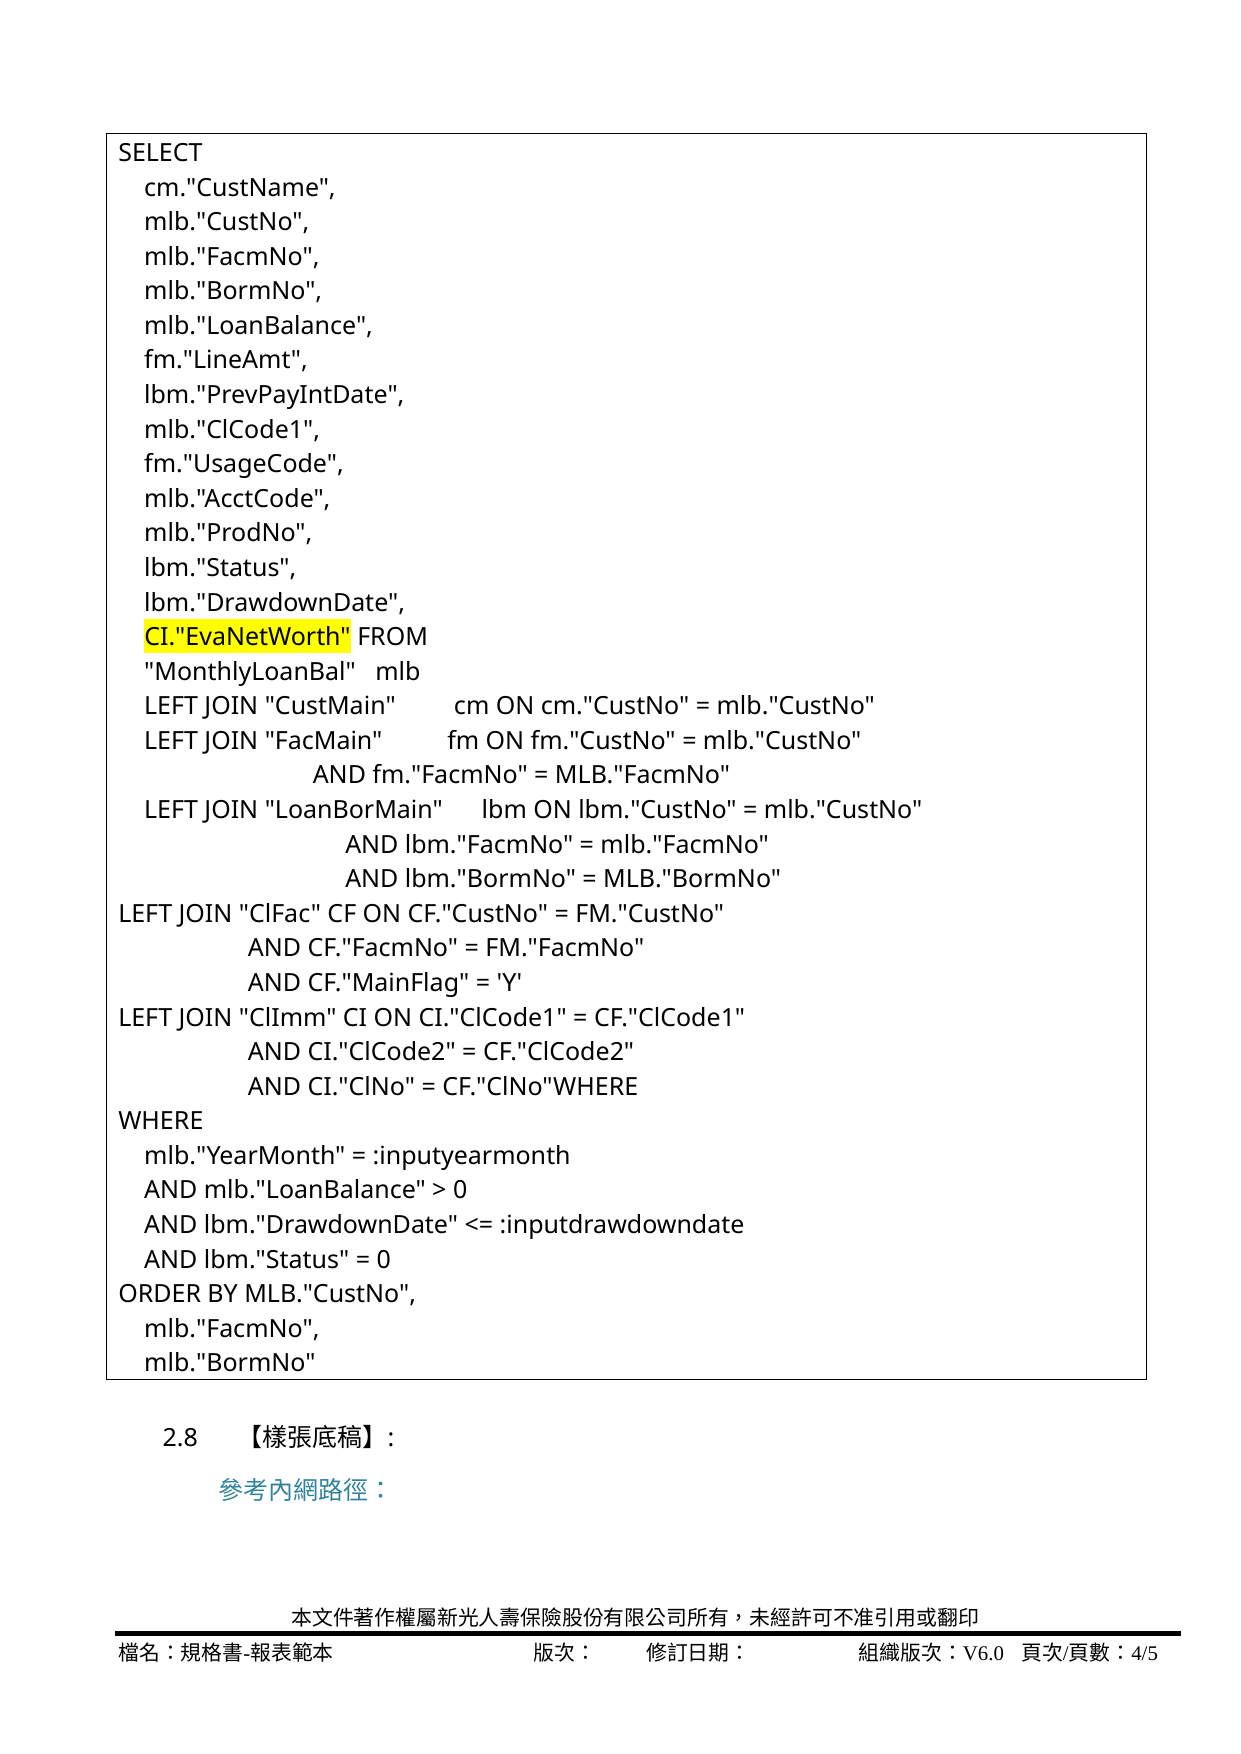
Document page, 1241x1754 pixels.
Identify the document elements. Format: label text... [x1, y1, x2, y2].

list 參考內網路徑： [163, 1454, 1152, 1523]
table_header SELECT cm."CustName", mlb."CustNo", mlb."FacmNo", mlb."BormNo", mlb."LoanBalance", fm."LineAmt", lbm."PrevPayIntDate", mlb."ClCode1", fm."UsageCode", mlb."AcctCode", mlb."ProdNo", lbm."Status", lbm."DrawdownDate", CI."EvaNetWorth" FROM "MonthlyLoanBal" mlb LEFT JOIN "CustMain" cm ON cm."CustNo" = mlb."CustNo" LEFT JOIN "FacMain" fm ON fm."CustNo" = mlb."CustNo" AND fm."FacmNo" = MLB."FacmNo" LEFT JOIN "LoanBorMain" lbm ON lbm."CustNo" = mlb."CustNo" AND lbm."FacmNo" = mlb."FacmNo" AND lbm."BormNo" = MLB."BormNo" LEFT JOIN "ClFac" CF ON CF."CustNo" = FM."CustNo" AND CF."FacmNo" = FM."FacmNo" AND CF."MainFlag" = 'Y' LEFT JOIN "ClImm" CI ON CI."ClCode1" = CF."ClCode1" AND CI."ClCode2" = CF."ClCode2" AND CI."ClNo" = CF."ClNo"WHERE WHERE mlb."YearMonth" = :inputyearmonth AND mlb."LoanBalance" > 0 AND lbm."DrawdownDate" <= :inputdrawdowndate AND lbm."Status" = 0 ORDER BY MLB."CustNo", mlb."FacmNo", mlb."BormNo" [107, 134, 1146, 1379]
subtitle 【樣張底稿】: [162, 1418, 1152, 1454]
